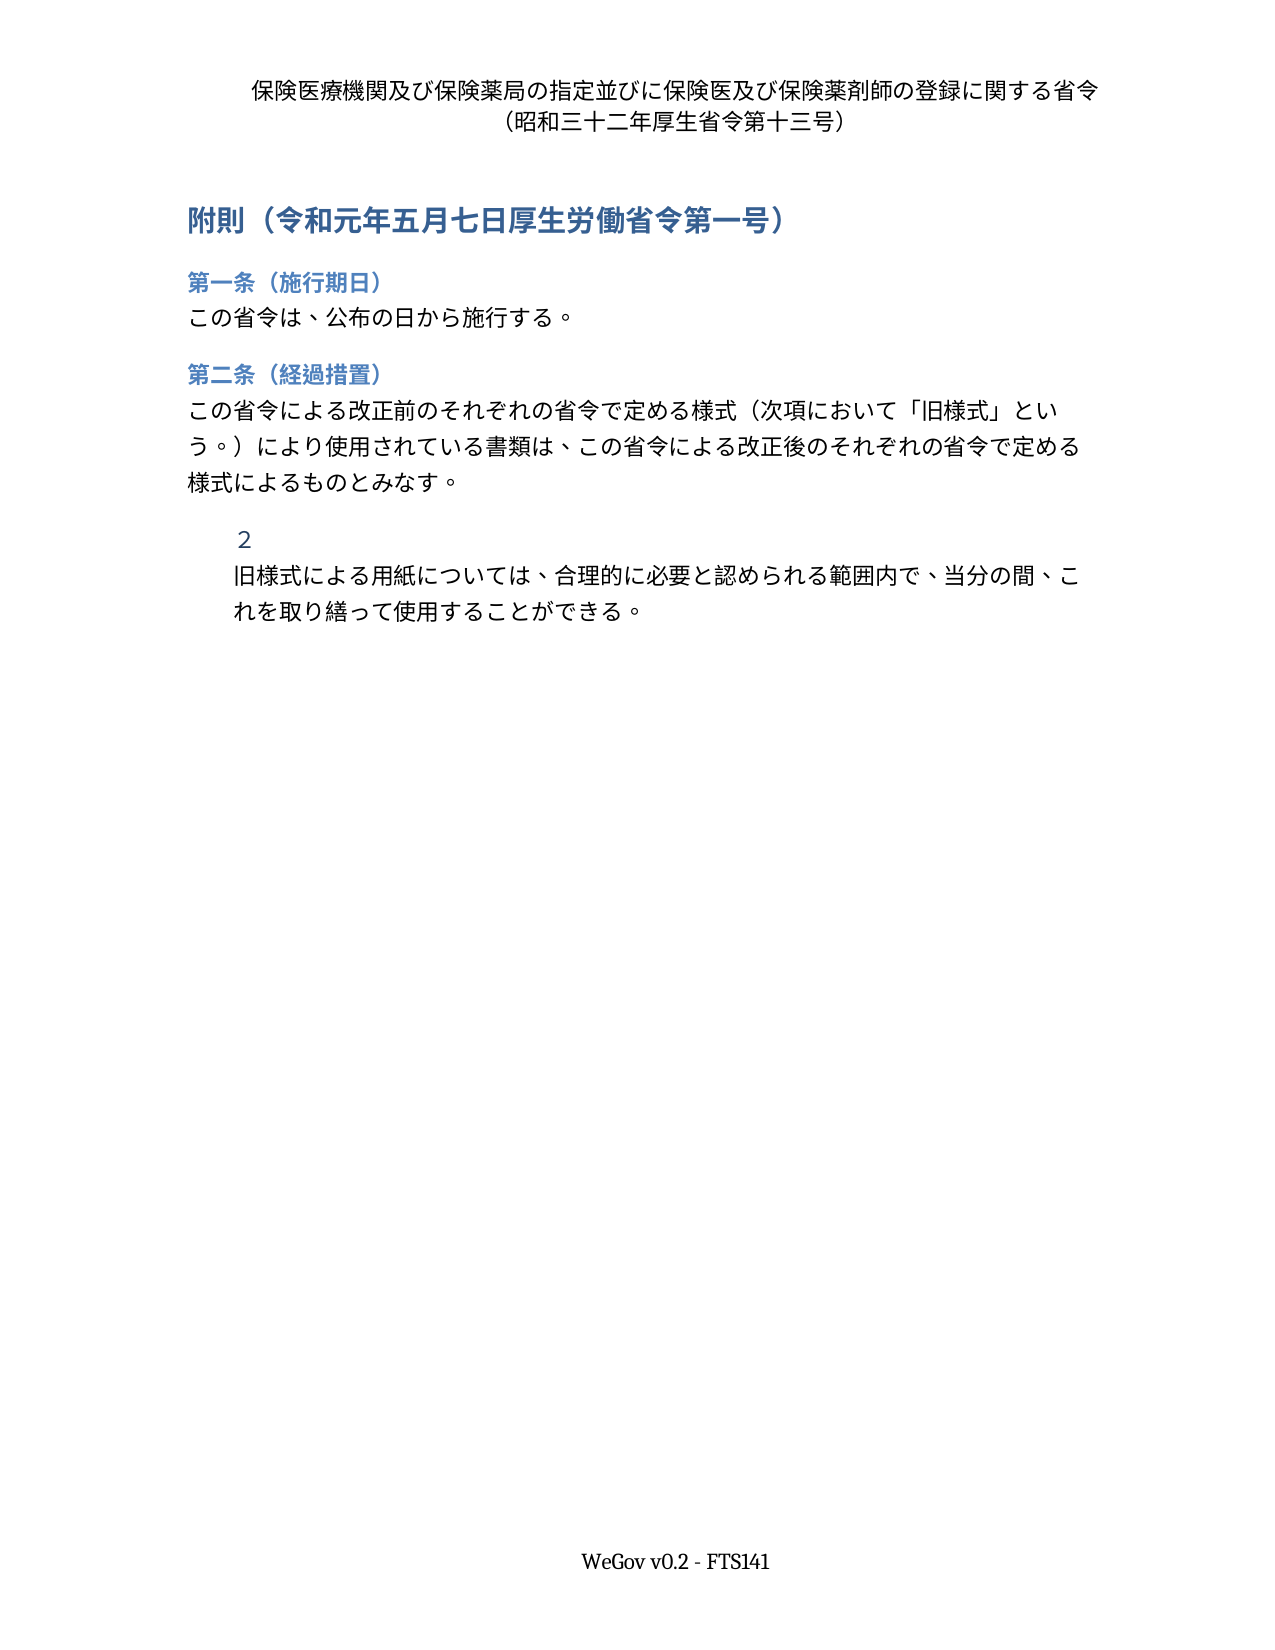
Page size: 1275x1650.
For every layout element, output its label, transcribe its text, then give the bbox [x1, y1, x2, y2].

subtitle 附則（令和元年五月七日厚生労働省令第一号） [187, 200, 1087, 240]
text 旧様式による用紙については、合理的に必要と認められる範囲内で、当分の間、これを取り繕って使用することができる。 [233, 560, 1087, 627]
subtitle 第一条（施行期日） [187, 266, 1087, 298]
text この省令による改正前のそれぞれの省令で定める様式（次項において「旧様式」という。）により使用されている書類は、この省令による改正後のそれぞれの省令で定める様式によるものとみなす。 [187, 395, 1087, 498]
subtitle ２ [233, 524, 1087, 555]
text この省令は、公布の日から施行する。 [187, 302, 1087, 334]
subtitle 第二条（経過措置） [187, 359, 1087, 390]
